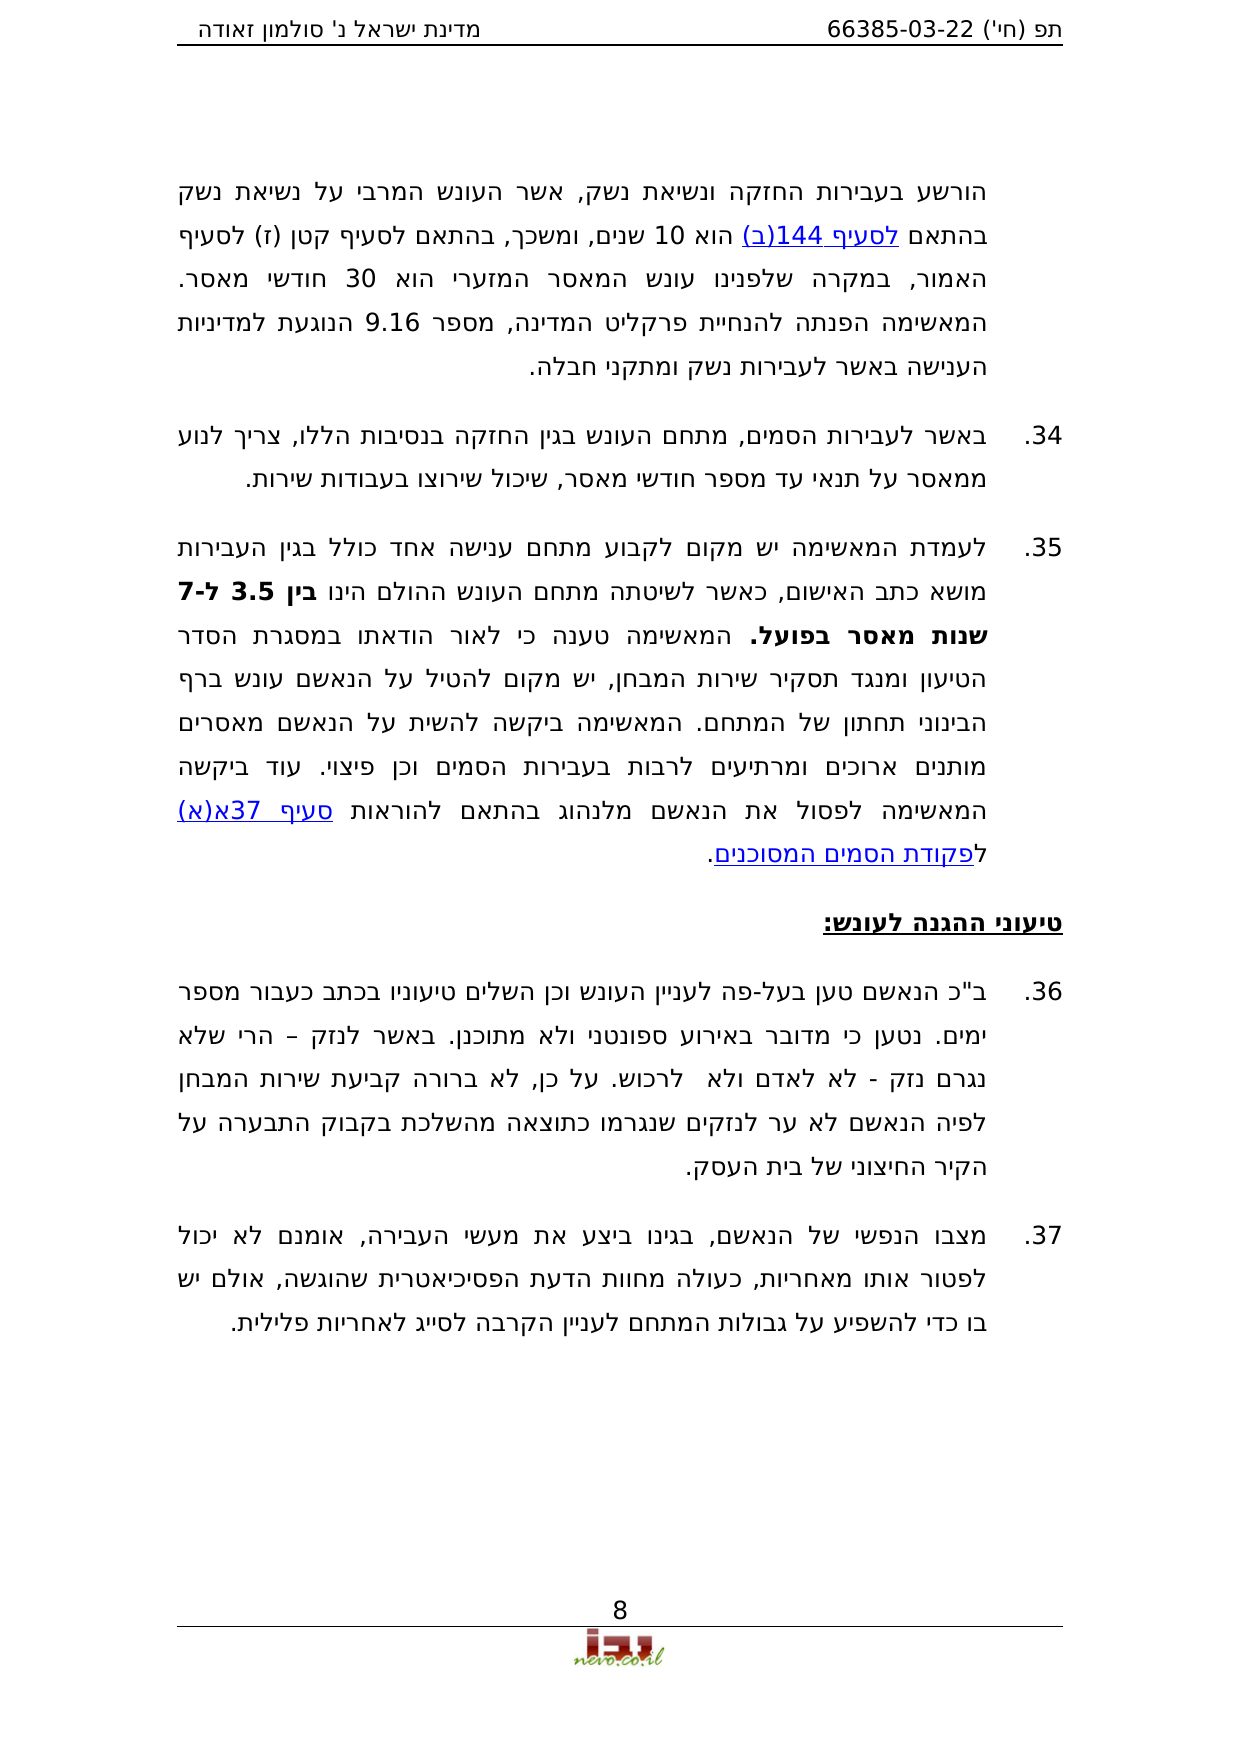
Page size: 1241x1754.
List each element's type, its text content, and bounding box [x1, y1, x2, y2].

text 36. ב"כ הנאשם טען בעל-פה לעניין העונש וכן השלים טיעוניו בכתב כעבור מספר ימים. נטען כי מדובר באירוע ספונטני ולא מתוכנן. באשר לנזק – הרי שלא נגרם נזק - לא לאדם ולא לרכוש. על כן, לא ברורה קביעת שירות המבחן לפיה הנאשם לא ער לנזקים שנגרמו כתוצאה מהשלכת בקבוק התבערה על הקיר החיצוני של בית העסק. [177, 977, 1063, 1181]
picture [574, 1628, 666, 1667]
text טיעוני ההגנה לעונש: [177, 908, 1063, 938]
text 35. לעמדת המאשימה יש מקום לקבוע מתחם ענישה אחד כולל בגין העבירות מושא כתב האישום, כאשר לשיטתה מתחם העונש ההולם הינו בין 3.5 ל-7 שנות מאסר בפועל. המאשימה טענה כי לאור הודאתו במסגרת הסדר הטיעון ומנגד תסקיר שירות המבחן, יש מקום להטיל על הנאשם עונש ברף הבינוני תחתון של המתחם. המאשימה ביקשה להשית על הנאשם מאסרים מותנים ארוכים ומרתיעים לרבות בעבירות הסמים וכן פיצוי. עוד ביקשה המאשימה לפסול את הנאשם מלנהוג בהתאם להוראות סעיף 37א(א) לפקודת הסמים המסוכנים. [177, 533, 1063, 869]
text 34. באשר לעבירות הסמים, מתחם העונש בגין החזקה בנסיבות הללו, צריך לנוע ממאסר על תנאי עד מספר חודשי מאסר, שיכול שירוצו בעבודות שירות. [177, 421, 1063, 494]
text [177, 177, 1063, 381]
text 37. מצבו הנפשי של הנאשם, בגינו ביצע את מעשי העבירה, אומנם לא יכול לפטור אותו מאחריות, כעולה מחוות הדעת הפסיכיאטרית שהוגשה, אולם יש בו כדי להשפיע על גבולות המתחם לעניין הקרבה לסייג לאחריות פלילית. [177, 1221, 1063, 1338]
